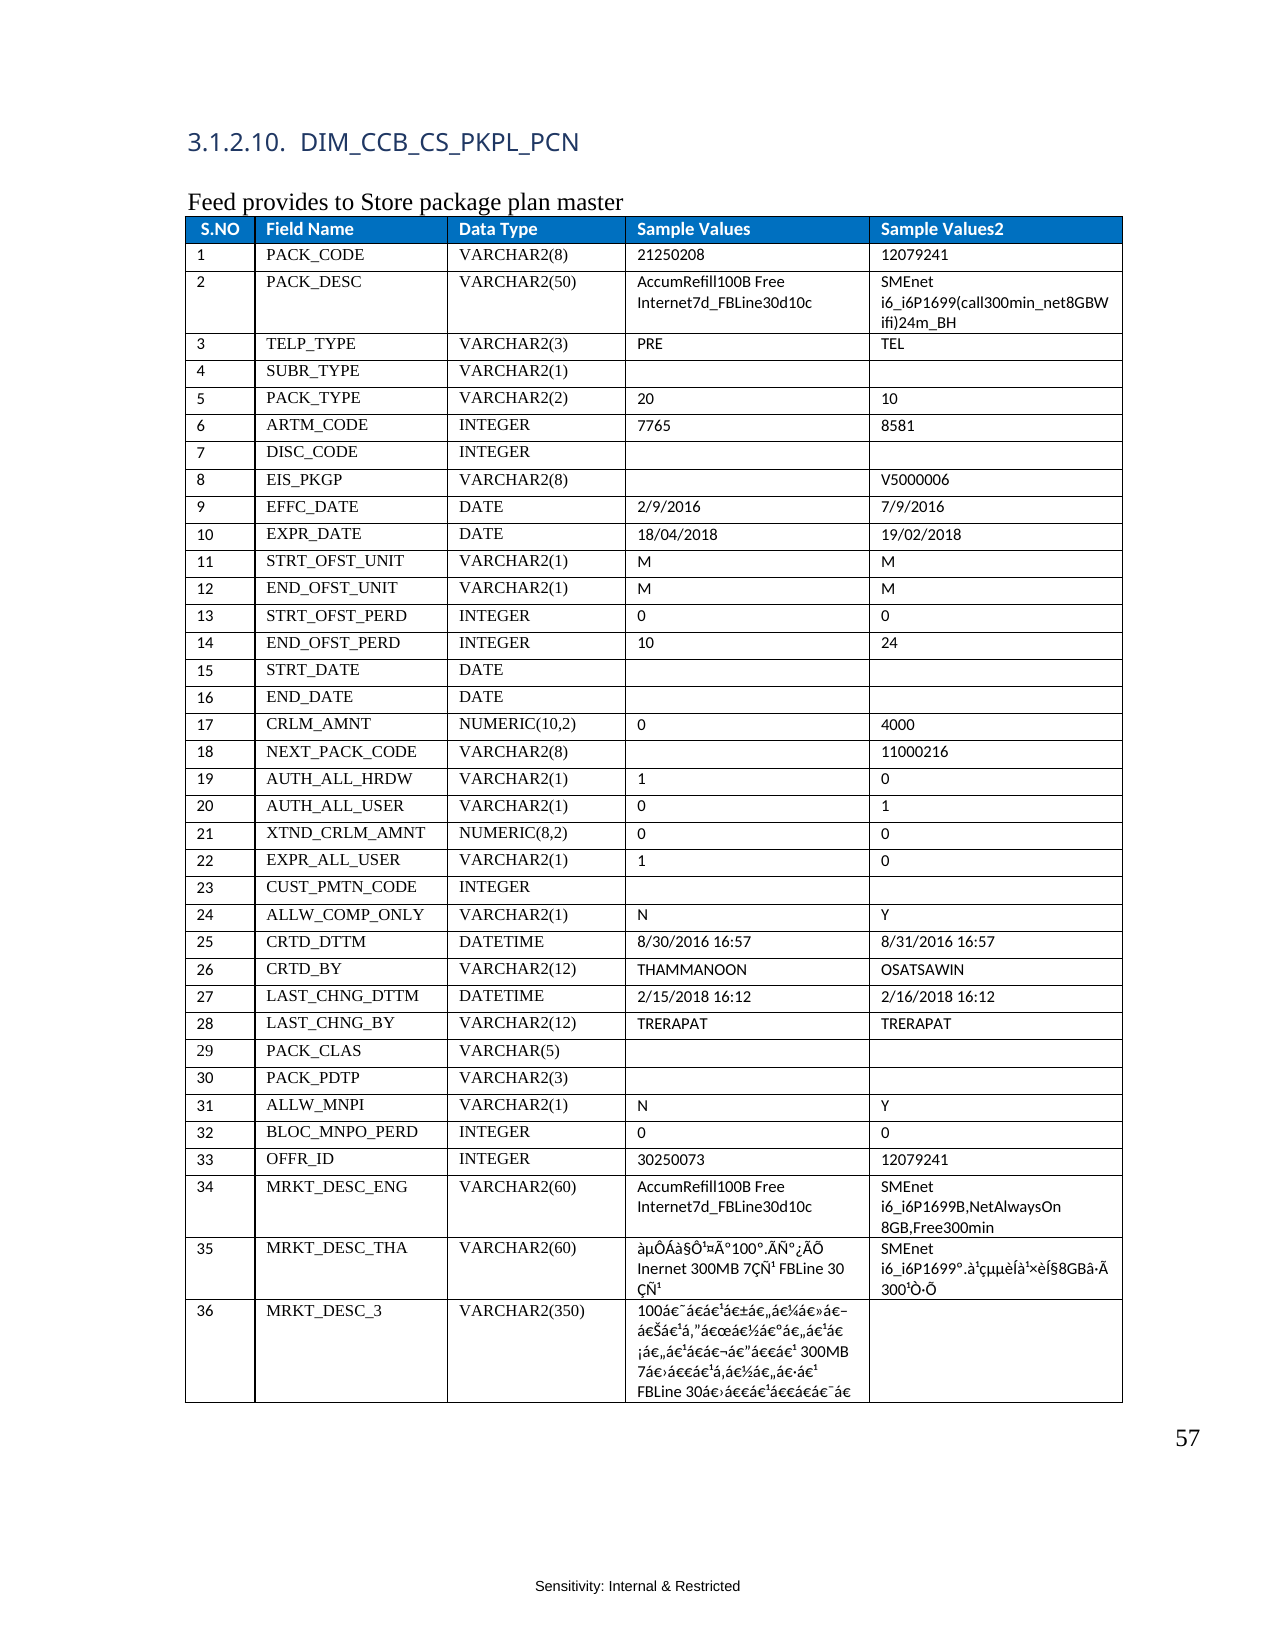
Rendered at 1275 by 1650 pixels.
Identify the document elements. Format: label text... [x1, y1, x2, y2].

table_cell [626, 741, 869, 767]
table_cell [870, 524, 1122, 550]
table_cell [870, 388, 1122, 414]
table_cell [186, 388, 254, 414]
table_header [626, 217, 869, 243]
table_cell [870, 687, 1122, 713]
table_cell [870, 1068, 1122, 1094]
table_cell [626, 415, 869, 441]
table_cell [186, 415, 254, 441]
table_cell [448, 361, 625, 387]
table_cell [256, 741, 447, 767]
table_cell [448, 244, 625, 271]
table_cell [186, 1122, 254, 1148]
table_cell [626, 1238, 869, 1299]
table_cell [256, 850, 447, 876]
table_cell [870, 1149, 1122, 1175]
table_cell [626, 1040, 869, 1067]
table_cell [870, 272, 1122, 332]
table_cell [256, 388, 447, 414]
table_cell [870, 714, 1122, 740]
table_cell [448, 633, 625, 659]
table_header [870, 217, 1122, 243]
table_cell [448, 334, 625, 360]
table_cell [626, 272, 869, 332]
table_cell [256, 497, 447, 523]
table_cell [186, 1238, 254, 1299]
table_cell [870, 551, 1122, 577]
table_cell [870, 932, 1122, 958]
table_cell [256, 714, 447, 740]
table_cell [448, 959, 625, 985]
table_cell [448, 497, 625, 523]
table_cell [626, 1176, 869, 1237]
text Feed provides to Store package plan master [187, 187, 1200, 216]
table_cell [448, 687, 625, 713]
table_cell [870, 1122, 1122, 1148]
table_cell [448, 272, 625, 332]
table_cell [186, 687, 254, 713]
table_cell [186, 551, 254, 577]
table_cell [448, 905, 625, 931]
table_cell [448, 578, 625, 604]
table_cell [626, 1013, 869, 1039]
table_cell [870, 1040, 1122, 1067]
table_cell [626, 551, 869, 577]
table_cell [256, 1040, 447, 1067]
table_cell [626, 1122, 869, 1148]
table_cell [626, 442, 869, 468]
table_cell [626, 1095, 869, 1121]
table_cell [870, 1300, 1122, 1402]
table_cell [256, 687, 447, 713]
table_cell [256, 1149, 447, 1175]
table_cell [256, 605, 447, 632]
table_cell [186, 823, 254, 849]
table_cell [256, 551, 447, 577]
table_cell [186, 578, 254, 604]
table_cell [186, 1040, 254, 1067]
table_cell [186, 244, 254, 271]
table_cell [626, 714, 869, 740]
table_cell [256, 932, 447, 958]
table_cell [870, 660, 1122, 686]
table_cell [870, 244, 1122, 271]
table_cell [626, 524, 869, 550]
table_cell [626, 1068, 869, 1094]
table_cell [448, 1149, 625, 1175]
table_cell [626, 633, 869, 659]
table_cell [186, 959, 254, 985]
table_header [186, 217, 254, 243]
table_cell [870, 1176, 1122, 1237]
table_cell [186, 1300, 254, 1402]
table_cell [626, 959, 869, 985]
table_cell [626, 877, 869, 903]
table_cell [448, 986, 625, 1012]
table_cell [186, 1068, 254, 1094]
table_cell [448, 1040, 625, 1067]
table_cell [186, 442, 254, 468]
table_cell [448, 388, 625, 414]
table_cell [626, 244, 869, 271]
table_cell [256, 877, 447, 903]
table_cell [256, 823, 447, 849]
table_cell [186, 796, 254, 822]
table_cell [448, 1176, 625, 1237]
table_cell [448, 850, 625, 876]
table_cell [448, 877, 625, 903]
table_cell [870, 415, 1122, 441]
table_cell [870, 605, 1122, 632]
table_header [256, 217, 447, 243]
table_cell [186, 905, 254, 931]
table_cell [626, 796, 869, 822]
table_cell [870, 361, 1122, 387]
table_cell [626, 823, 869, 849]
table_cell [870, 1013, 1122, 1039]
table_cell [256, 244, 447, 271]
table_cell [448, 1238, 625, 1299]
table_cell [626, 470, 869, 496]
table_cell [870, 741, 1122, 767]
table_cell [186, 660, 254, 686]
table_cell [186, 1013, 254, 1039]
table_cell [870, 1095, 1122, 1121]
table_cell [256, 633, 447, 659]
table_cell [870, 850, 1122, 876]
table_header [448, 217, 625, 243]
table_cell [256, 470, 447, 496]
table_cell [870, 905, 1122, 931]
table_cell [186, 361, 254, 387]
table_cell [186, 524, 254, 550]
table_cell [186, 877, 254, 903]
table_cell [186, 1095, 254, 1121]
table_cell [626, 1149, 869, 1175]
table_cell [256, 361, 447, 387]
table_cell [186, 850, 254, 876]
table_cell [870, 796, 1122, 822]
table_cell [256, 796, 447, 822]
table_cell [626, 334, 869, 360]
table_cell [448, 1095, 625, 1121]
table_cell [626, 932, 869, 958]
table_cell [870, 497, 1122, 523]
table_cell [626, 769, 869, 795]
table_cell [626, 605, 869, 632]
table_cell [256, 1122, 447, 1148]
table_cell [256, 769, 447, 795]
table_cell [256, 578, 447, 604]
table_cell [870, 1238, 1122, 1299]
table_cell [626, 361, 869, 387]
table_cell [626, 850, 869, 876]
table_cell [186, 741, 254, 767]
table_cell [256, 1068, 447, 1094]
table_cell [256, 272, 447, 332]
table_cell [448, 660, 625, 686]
subtitle DIM_CCB_CS_PKPL_PCN [187, 124, 1200, 159]
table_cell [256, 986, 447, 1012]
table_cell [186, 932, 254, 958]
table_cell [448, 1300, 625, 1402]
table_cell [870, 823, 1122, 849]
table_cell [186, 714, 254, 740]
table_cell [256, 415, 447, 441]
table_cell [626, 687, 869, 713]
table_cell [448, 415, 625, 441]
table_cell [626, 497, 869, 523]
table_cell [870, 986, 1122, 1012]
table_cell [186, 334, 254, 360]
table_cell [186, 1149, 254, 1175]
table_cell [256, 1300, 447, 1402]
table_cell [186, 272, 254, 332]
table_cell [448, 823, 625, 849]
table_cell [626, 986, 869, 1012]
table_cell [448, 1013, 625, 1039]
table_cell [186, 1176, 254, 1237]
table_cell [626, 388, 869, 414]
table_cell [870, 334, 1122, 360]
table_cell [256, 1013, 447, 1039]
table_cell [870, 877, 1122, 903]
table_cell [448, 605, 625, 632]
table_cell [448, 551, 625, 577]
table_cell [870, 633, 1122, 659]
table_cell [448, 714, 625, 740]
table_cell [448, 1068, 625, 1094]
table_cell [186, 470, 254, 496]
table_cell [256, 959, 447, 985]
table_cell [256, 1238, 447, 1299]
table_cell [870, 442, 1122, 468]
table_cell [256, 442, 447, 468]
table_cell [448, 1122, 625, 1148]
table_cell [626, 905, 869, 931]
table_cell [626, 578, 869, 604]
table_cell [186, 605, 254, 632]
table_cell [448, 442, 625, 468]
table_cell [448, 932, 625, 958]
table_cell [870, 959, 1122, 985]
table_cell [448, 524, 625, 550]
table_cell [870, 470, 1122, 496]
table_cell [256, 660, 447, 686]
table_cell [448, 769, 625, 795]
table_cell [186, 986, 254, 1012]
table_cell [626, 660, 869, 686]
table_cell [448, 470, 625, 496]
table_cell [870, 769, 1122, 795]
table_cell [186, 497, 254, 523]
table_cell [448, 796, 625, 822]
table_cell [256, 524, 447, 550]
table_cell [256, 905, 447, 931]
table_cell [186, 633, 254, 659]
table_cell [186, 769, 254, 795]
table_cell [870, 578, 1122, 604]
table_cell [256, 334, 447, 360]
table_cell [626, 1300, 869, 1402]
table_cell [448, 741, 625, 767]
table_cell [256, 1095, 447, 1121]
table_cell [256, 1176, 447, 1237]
